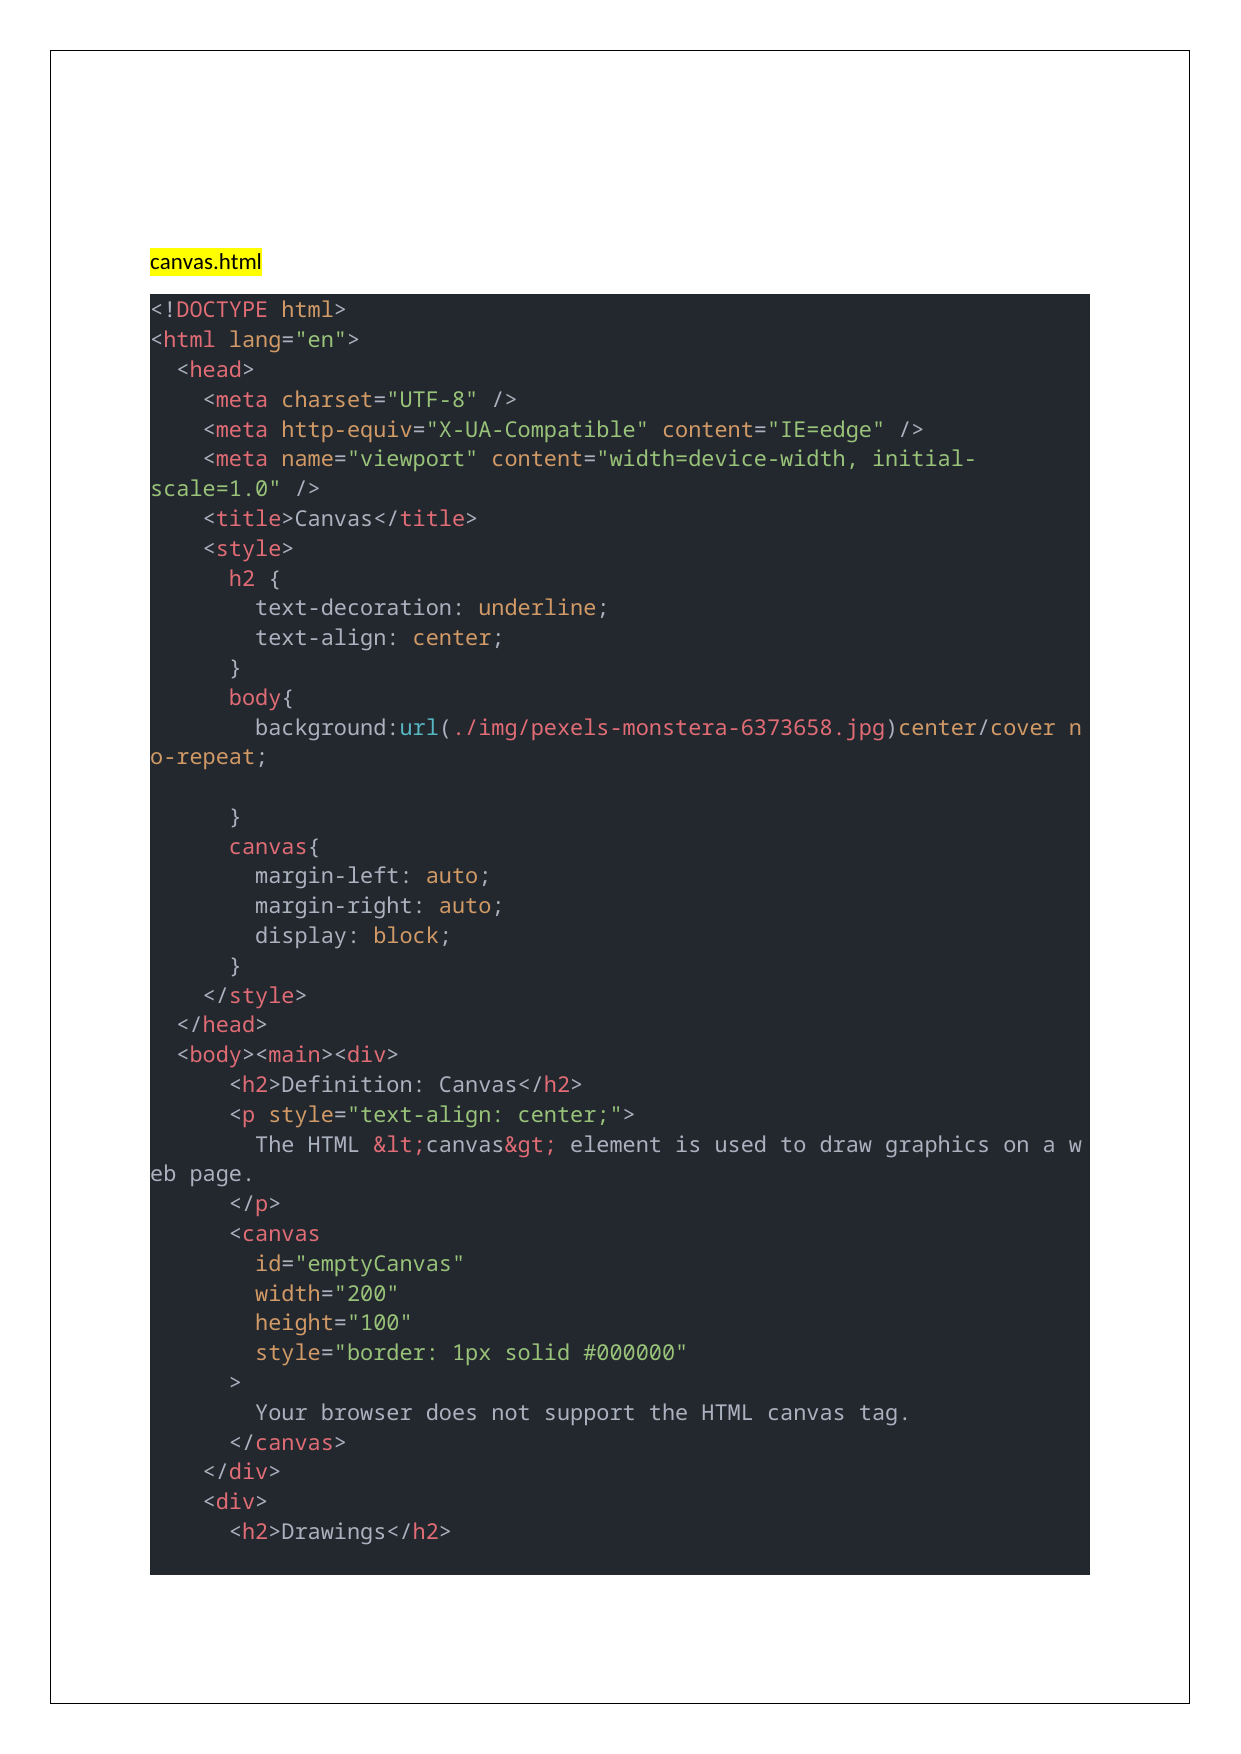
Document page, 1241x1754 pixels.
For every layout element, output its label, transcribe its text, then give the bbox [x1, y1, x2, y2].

text id="emptyCanvas" [150, 1248, 1090, 1277]
text style="border: 1px solid #000000" [150, 1337, 1090, 1367]
text <style> [150, 533, 1090, 562]
text canvas{ [150, 831, 1090, 860]
text </div> [150, 1456, 1090, 1486]
text </style> [150, 979, 1090, 1009]
text <!DOCTYPE html> [150, 294, 1090, 324]
text <body><main><div> [150, 1039, 1090, 1069]
text <title>Canvas</title> [150, 503, 1090, 533]
text </p> [150, 1188, 1090, 1218]
text width="200" [150, 1277, 1090, 1307]
text <h2>Drawings</h2> [150, 1516, 1090, 1546]
text Your browser does not support the HTML canvas tag. [150, 1397, 1090, 1426]
text text-align: center; [150, 622, 1090, 652]
text <canvas [150, 1218, 1090, 1248]
text </head> [150, 1009, 1090, 1039]
text The HTML &lt;canvas&gt; element is used to draw graphics on a web page. [150, 1128, 1090, 1188]
text } [150, 801, 1090, 831]
text <html lang="en"> [150, 324, 1090, 354]
text <meta http-equiv="X-UA-Compatible" content="IE=edge" /> [150, 413, 1090, 443]
text text-decoration: underline; [150, 592, 1090, 622]
text > [150, 1367, 1090, 1397]
text body{ [150, 682, 1090, 711]
text } [150, 652, 1090, 682]
text <div> [150, 1486, 1090, 1516]
text height="100" [150, 1307, 1090, 1337]
text <meta charset="UTF-8" /> [150, 384, 1090, 413]
text <h2>Definition: Canvas</h2> [150, 1069, 1090, 1099]
text </canvas> [150, 1426, 1090, 1456]
text margin-left: auto; [150, 860, 1090, 890]
text <p style="text-align: center;"> [150, 1099, 1090, 1128]
text <meta name="viewport" content="width=device-width, initial-scale=1.0" /> [150, 443, 1090, 503]
text <head> [150, 354, 1090, 384]
text margin-right: auto; [150, 890, 1090, 920]
text } [150, 950, 1090, 979]
text h2 { [150, 562, 1090, 592]
text background:url(./img/pexels-monstera-6373658.jpg)center/cover no-repeat; [150, 711, 1090, 771]
text display: block; [150, 920, 1090, 950]
text canvas.html [150, 247, 1090, 276]
